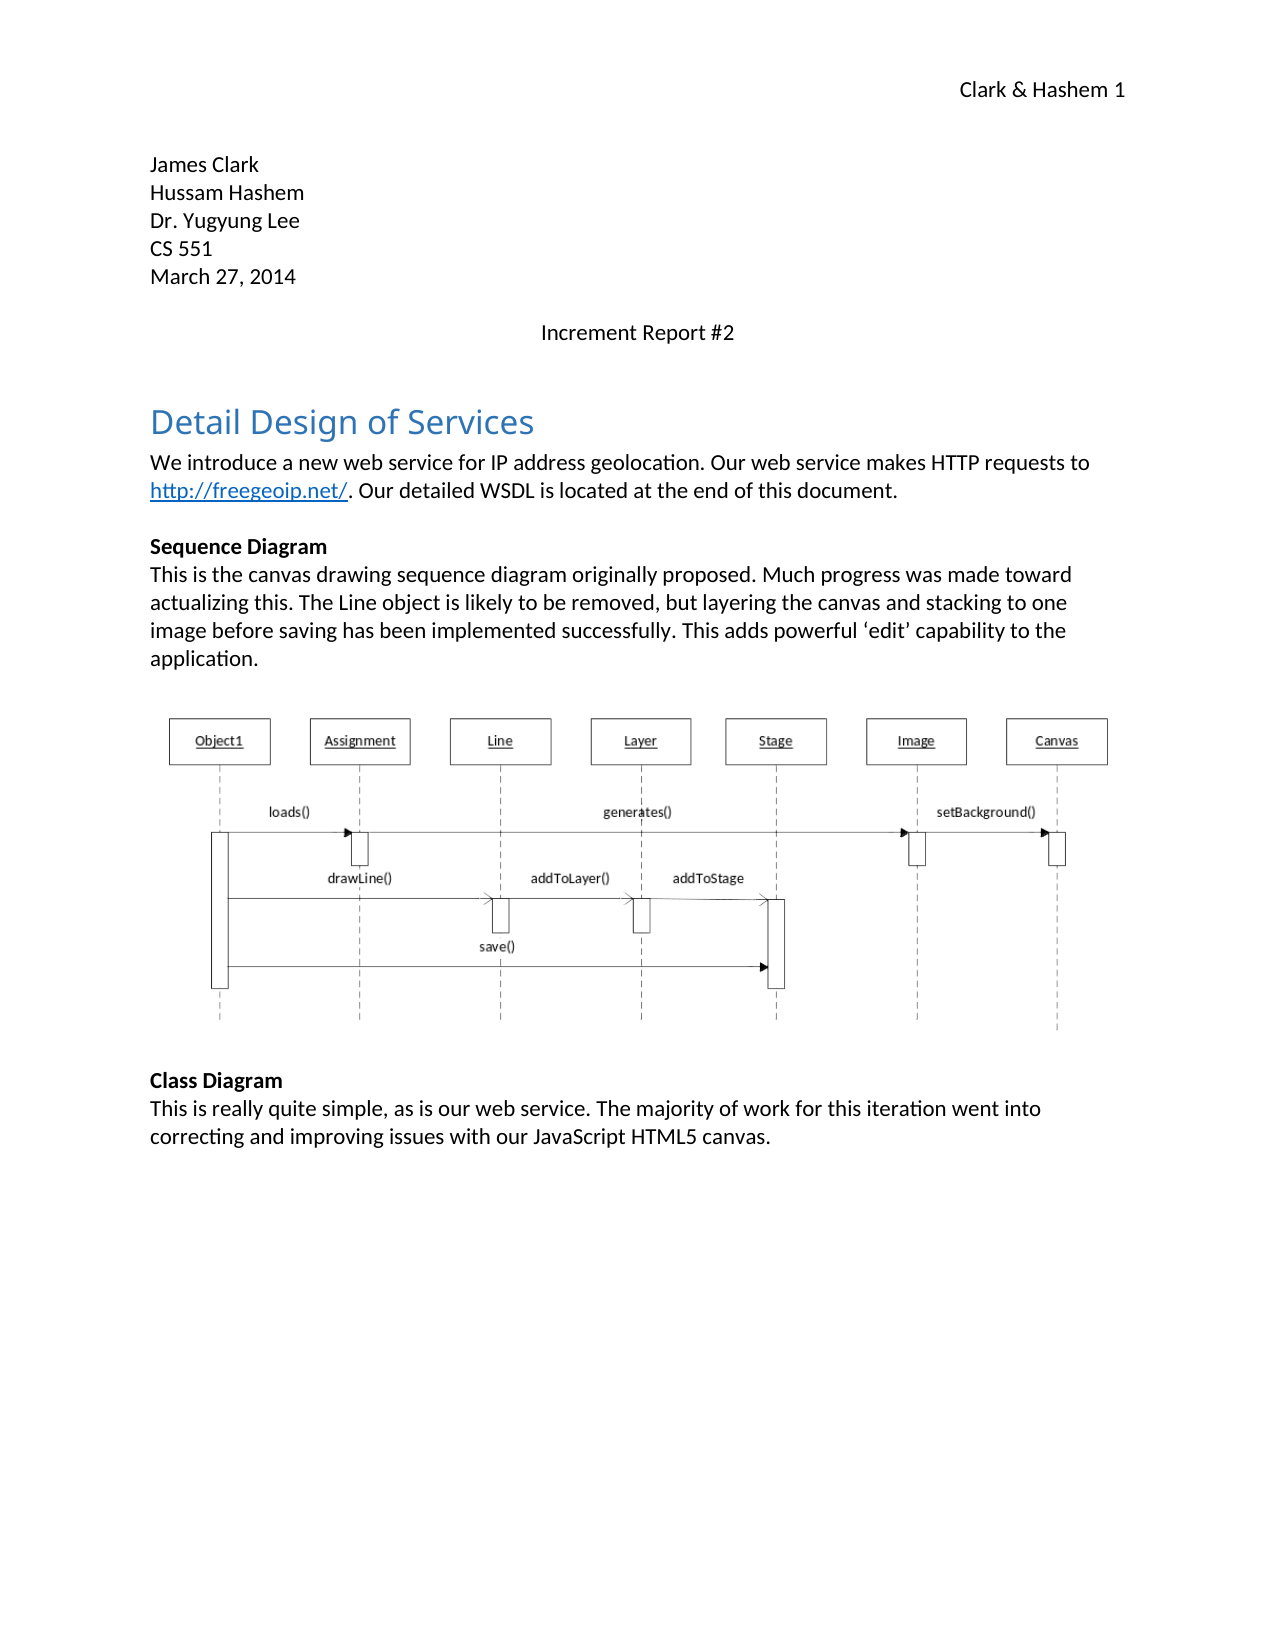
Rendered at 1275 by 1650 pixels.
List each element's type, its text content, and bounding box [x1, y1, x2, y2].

text Class Diagram [150, 1066, 1125, 1094]
subtitle Detail Design of Services [150, 399, 1125, 444]
text March 27, 2014 [150, 262, 1125, 290]
text This is the canvas drawing sequence diagram originally proposed. Much progress was made toward actualizing this. The Line object is likely to be removed, but layering the canvas and stacking to one image before saving has been implemented successfully. This adds powerful ‘edit’ capability to the application. [150, 560, 1125, 672]
text Dr. Yugyung Lee [150, 206, 1125, 234]
text James Clark [150, 150, 1125, 178]
text This is really quite simple, as is our web service. The majority of work for this iteration went into correcting and improving issues with our JavaScript HTML5 canvas. [150, 1094, 1125, 1150]
text Sequence Diagram [150, 532, 1125, 560]
text Increment Report #2 [150, 318, 1125, 346]
text CS 551 [150, 234, 1125, 262]
text Hussam Hashem [150, 178, 1125, 206]
text We introduce a new web service for IP address geolocation. Our web service makes HTTP requests to http://freegeoip.net/. Our detailed WSDL is located at the end of this document. [150, 448, 1125, 504]
